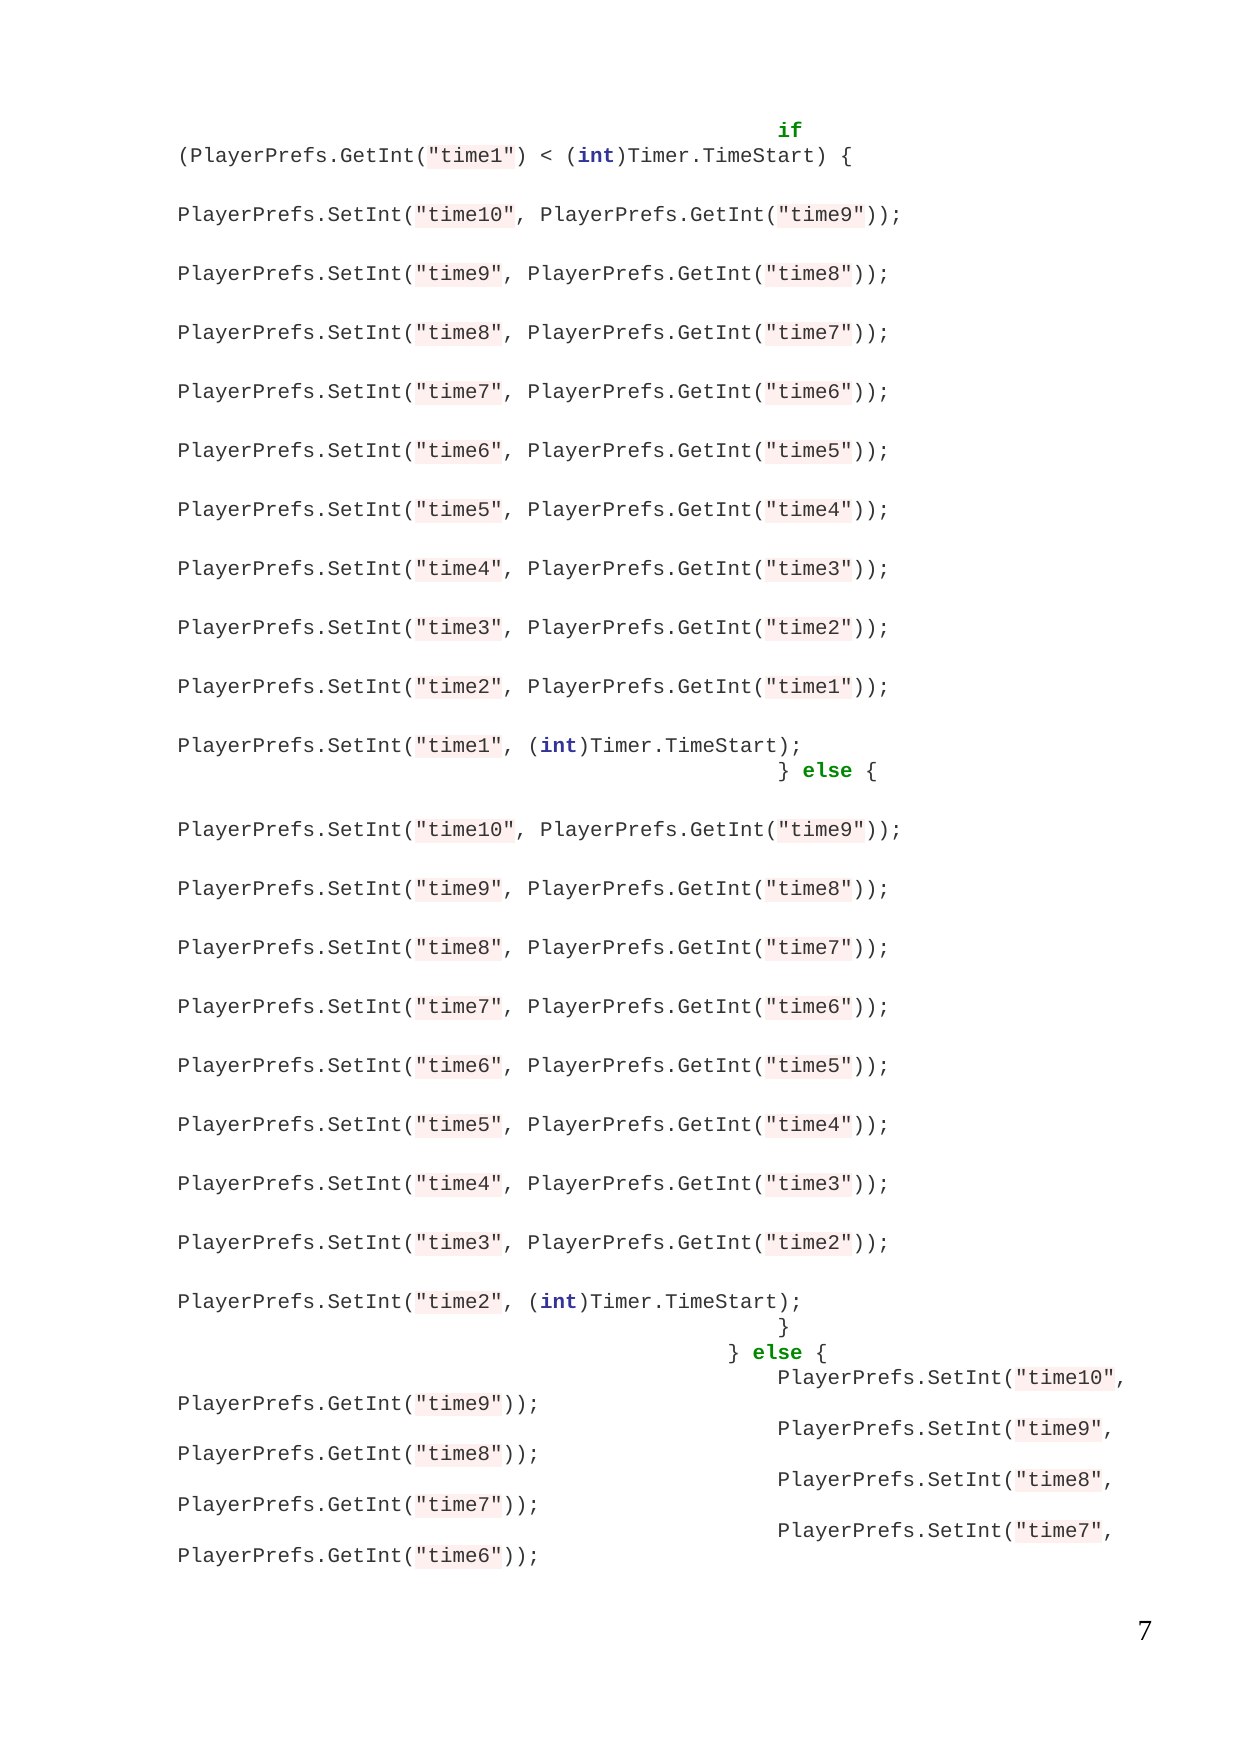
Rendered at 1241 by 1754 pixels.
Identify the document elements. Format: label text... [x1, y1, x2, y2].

text } else { [177, 758, 1152, 784]
text PlayerPrefs.SetInt("time5", PlayerPrefs.GetInt("time4")); [177, 1079, 1152, 1138]
text PlayerPrefs.SetInt("time2", (int)Timer.TimeStart); [177, 1256, 1152, 1314]
text PlayerPrefs.SetInt("time3", PlayerPrefs.GetInt("time2")); [177, 1197, 1152, 1256]
text PlayerPrefs.SetInt("time5", PlayerPrefs.GetInt("time4")); [177, 464, 1152, 523]
text PlayerPrefs.SetInt("time4", PlayerPrefs.GetInt("time3")); [177, 1138, 1152, 1197]
text PlayerPrefs.SetInt("time1", (int)Timer.TimeStart); [177, 699, 1152, 758]
text PlayerPrefs.SetInt("time6", PlayerPrefs.GetInt("time5")); [177, 1020, 1152, 1079]
text PlayerPrefs.SetInt("time9", PlayerPrefs.GetInt("time8")); [177, 1416, 1152, 1467]
text PlayerPrefs.SetInt("time6", PlayerPrefs.GetInt("time5")); [177, 405, 1152, 464]
text PlayerPrefs.SetInt("time9", PlayerPrefs.GetInt("time8")); [177, 228, 1152, 287]
text PlayerPrefs.SetInt("time2", PlayerPrefs.GetInt("time1")); [177, 641, 1152, 699]
text PlayerPrefs.SetInt("time7", PlayerPrefs.GetInt("time6")); [177, 961, 1152, 1020]
text PlayerPrefs.SetInt("time3", PlayerPrefs.GetInt("time2")); [177, 582, 1152, 641]
text } else { [177, 1340, 1152, 1365]
text PlayerPrefs.SetInt("time7", PlayerPrefs.GetInt("time6")); [177, 346, 1152, 405]
text PlayerPrefs.SetInt("time8", PlayerPrefs.GetInt("time7")); [177, 902, 1152, 961]
text PlayerPrefs.SetInt("time8", PlayerPrefs.GetInt("time7")); [177, 287, 1152, 346]
text } [177, 1314, 1152, 1340]
text PlayerPrefs.SetInt("time8", PlayerPrefs.GetInt("time7")); [177, 1467, 1152, 1518]
text PlayerPrefs.SetInt("time7", PlayerPrefs.GetInt("time6")); [177, 1518, 1152, 1569]
text if (PlayerPrefs.GetInt("time1") < (int)Timer.TimeStart) { [177, 118, 1152, 169]
text PlayerPrefs.SetInt("time9", PlayerPrefs.GetInt("time8")); [177, 843, 1152, 902]
text PlayerPrefs.SetInt("time10", PlayerPrefs.GetInt("time9")); [177, 169, 1152, 228]
text PlayerPrefs.SetInt("time10", PlayerPrefs.GetInt("time9")); [177, 1365, 1152, 1416]
text PlayerPrefs.SetInt("time4", PlayerPrefs.GetInt("time3")); [177, 523, 1152, 582]
text PlayerPrefs.SetInt("time10", PlayerPrefs.GetInt("time9")); [177, 784, 1152, 843]
